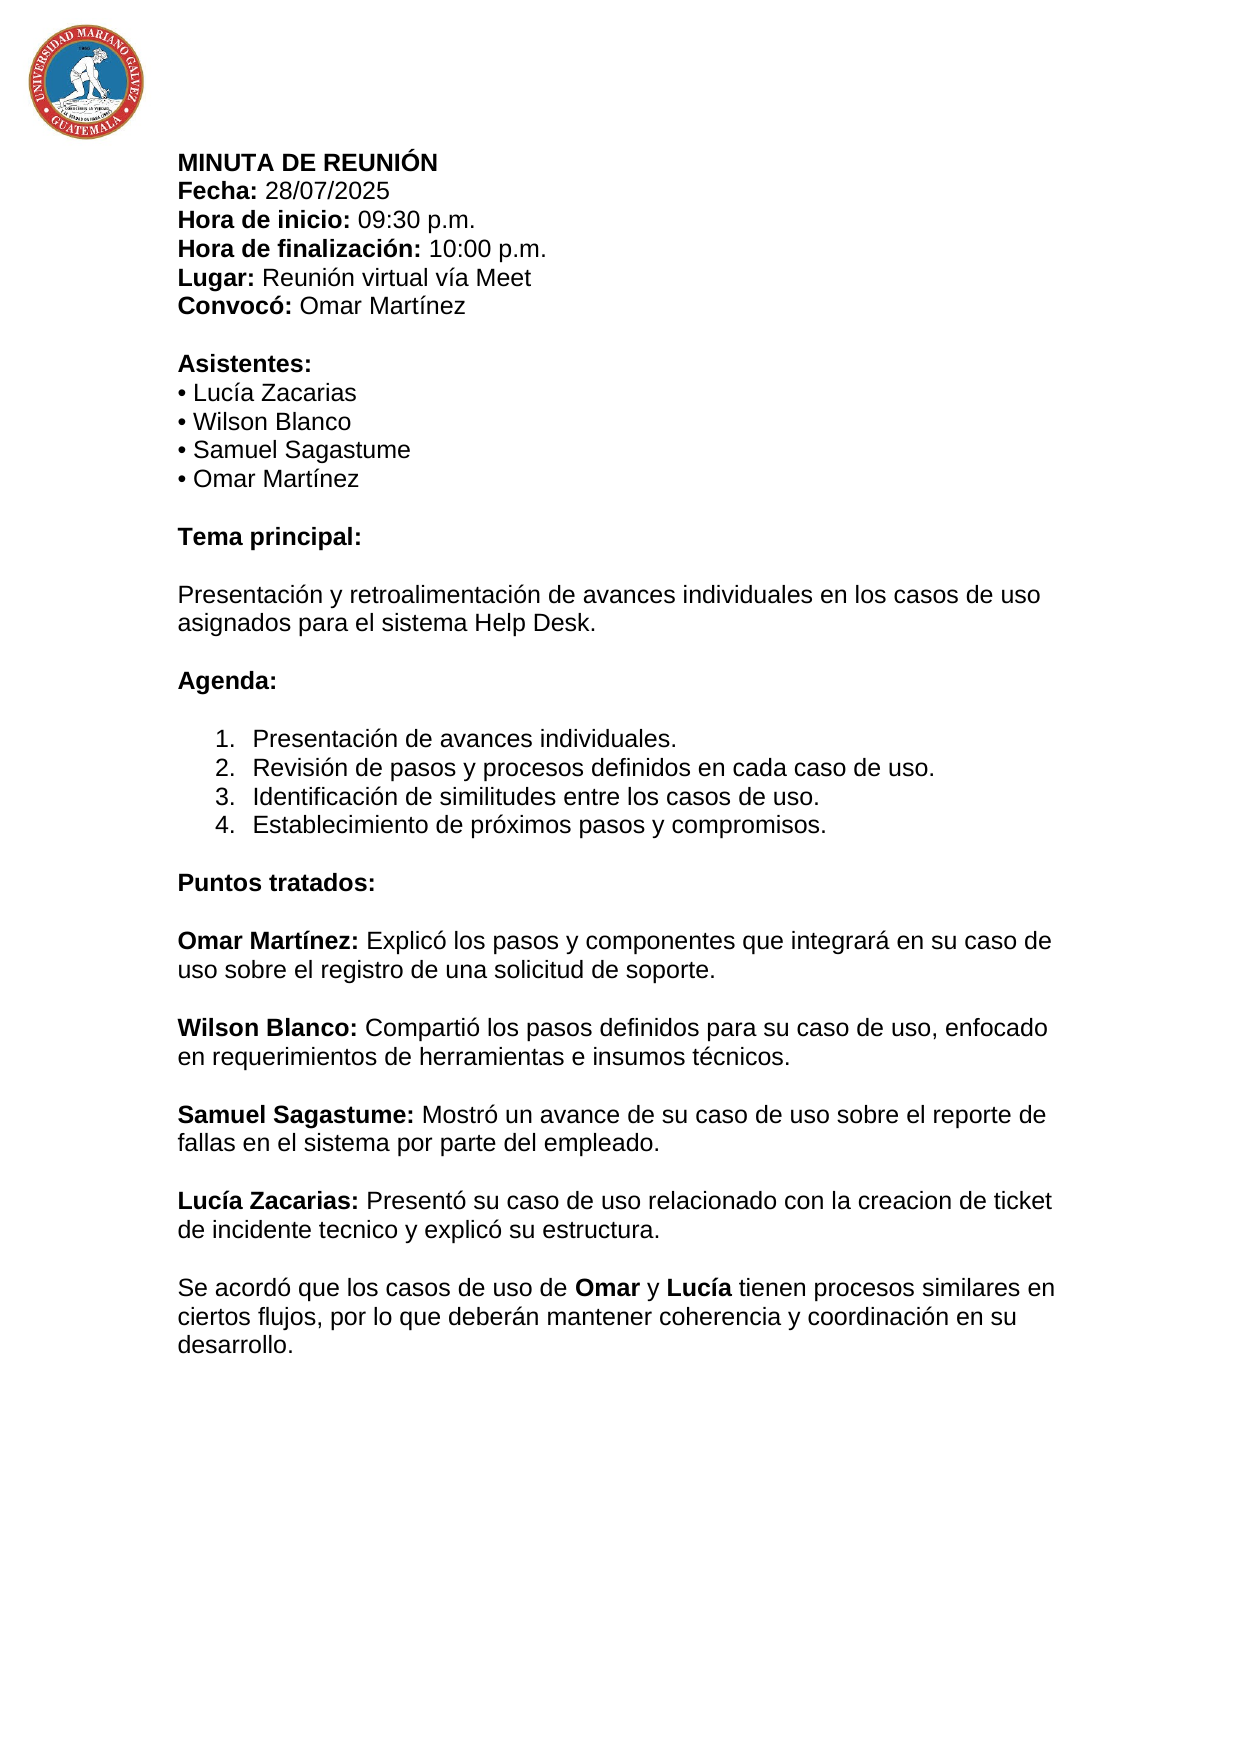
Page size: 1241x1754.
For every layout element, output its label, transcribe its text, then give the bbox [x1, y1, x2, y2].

list Identificación de similitudes entre los casos de uso. [215, 782, 1063, 811]
list Presentación de avances individuales. [215, 724, 1063, 753]
picture [13, 18, 159, 147]
text Samuel Sagastume: Mostró un avance de su caso de uso sobre el reporte de fallas en el sistema por parte del empleado. [177, 1100, 1063, 1157]
text Se acordó que los casos de uso de Omar y Lucía tienen procesos similares en ciertos flujos, por lo que deberán mantener coherencia y coordinación en su desarrollo. [177, 1273, 1063, 1359]
text Lucía Zacarias: Presentó su caso de uso relacionado con la creacion de ticket de incidente tecnico y explicó su estructura. [177, 1186, 1063, 1244]
text Omar Martínez: Explicó los pasos y componentes que integrará en su caso de uso sobre el registro de una solicitud de soporte. [177, 926, 1063, 984]
text Asistentes: • Lucía Zacarias • Wilson Blanco • Samuel Sagastume • Omar Martínez [177, 349, 1063, 493]
text Agenda: [177, 666, 1063, 695]
text Wilson Blanco: Compartió los pasos definidos para su caso de uso, enfocado en requerimientos de herramientas e insumos técnicos. [177, 1013, 1063, 1071]
list Establecimiento de próximos pasos y compromisos. [215, 811, 1063, 839]
list Revisión de pasos y procesos definidos en cada caso de uso. [215, 753, 1063, 782]
text MINUTA DE REUNIÓN Fecha: 28/07/2025 Hora de inicio: 09:30 p.m. Hora de finalización: 10:00 p.m. Lugar: Reunión virtual vía Meet Convocó: Omar Martínez [177, 148, 1063, 320]
text Presentación y retroalimentación de avances individuales en los casos de uso asignados para el sistema Help Desk. [177, 551, 1063, 637]
text Puntos tratados: [177, 868, 1063, 897]
text Tema principal: [177, 522, 1063, 551]
